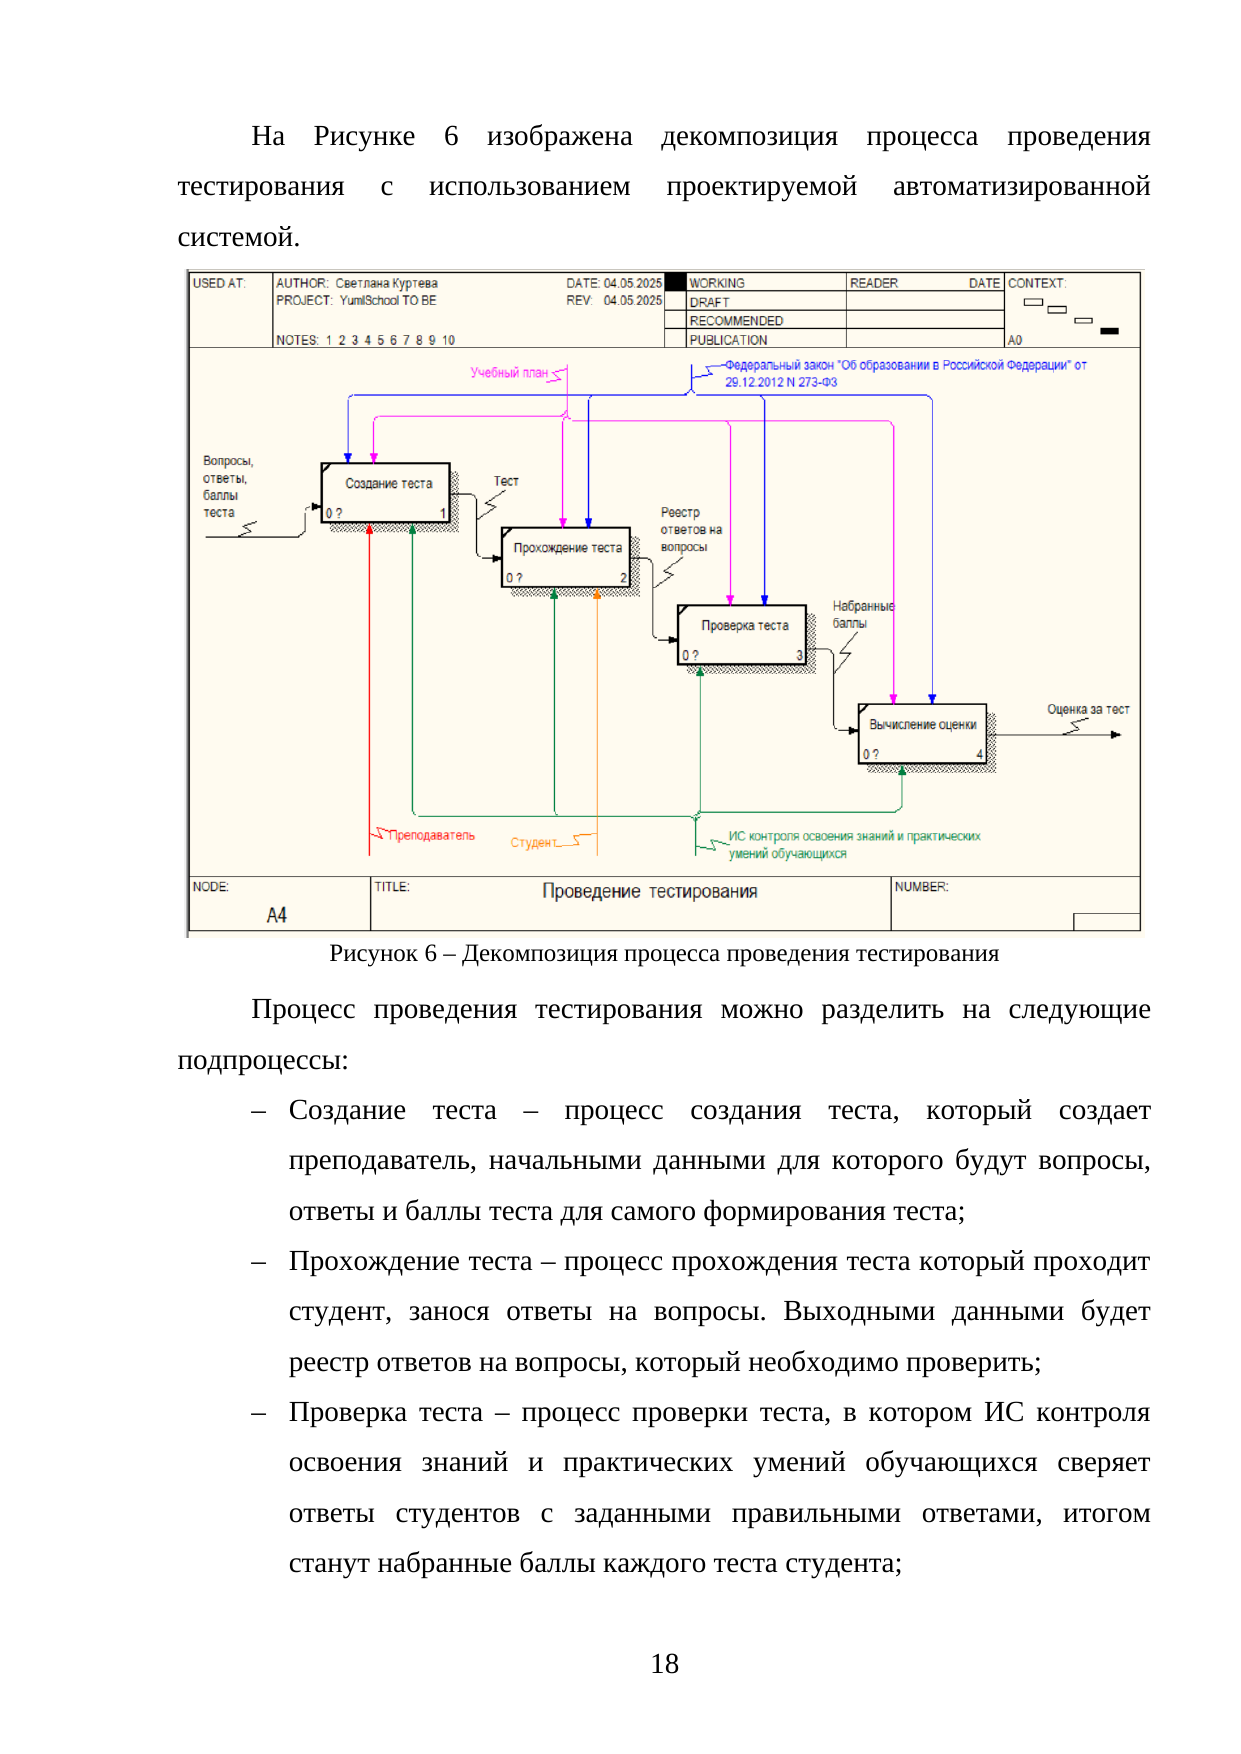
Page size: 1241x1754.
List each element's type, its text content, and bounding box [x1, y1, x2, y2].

text Прохождение теста – процесс прохождения теста который проходит студент, занося ответы на вопросы. Выходными данными будет реестр ответов на вопросы, который необходимо проверить; [251, 1243, 1152, 1377]
text Проверка теста – процесс проверки теста, в котором ИС контроля освоения знаний и практических умений обучающихся сверяет ответы студентов с заданными правильными ответами, итогом станут набранные баллы каждого теста студента; [251, 1394, 1152, 1578]
text Создание теста – процесс создания теста, который создает преподаватель, начальными данными для которого будут вопросы, ответы и баллы теста для самого формирования теста; [251, 1092, 1152, 1226]
picture [184, 269, 1145, 938]
text Рисунок 6 – Декомпозиция процесса проведения тестирования [177, 938, 1152, 967]
text Процесс проведения тестирования можно разделить на следующие подпроцессы: [177, 992, 1152, 1075]
text На Рисунке 6 изображена декомпозиция процесса проведения тестирования с использованием проектируемой автоматизированной системой. [177, 118, 1152, 252]
